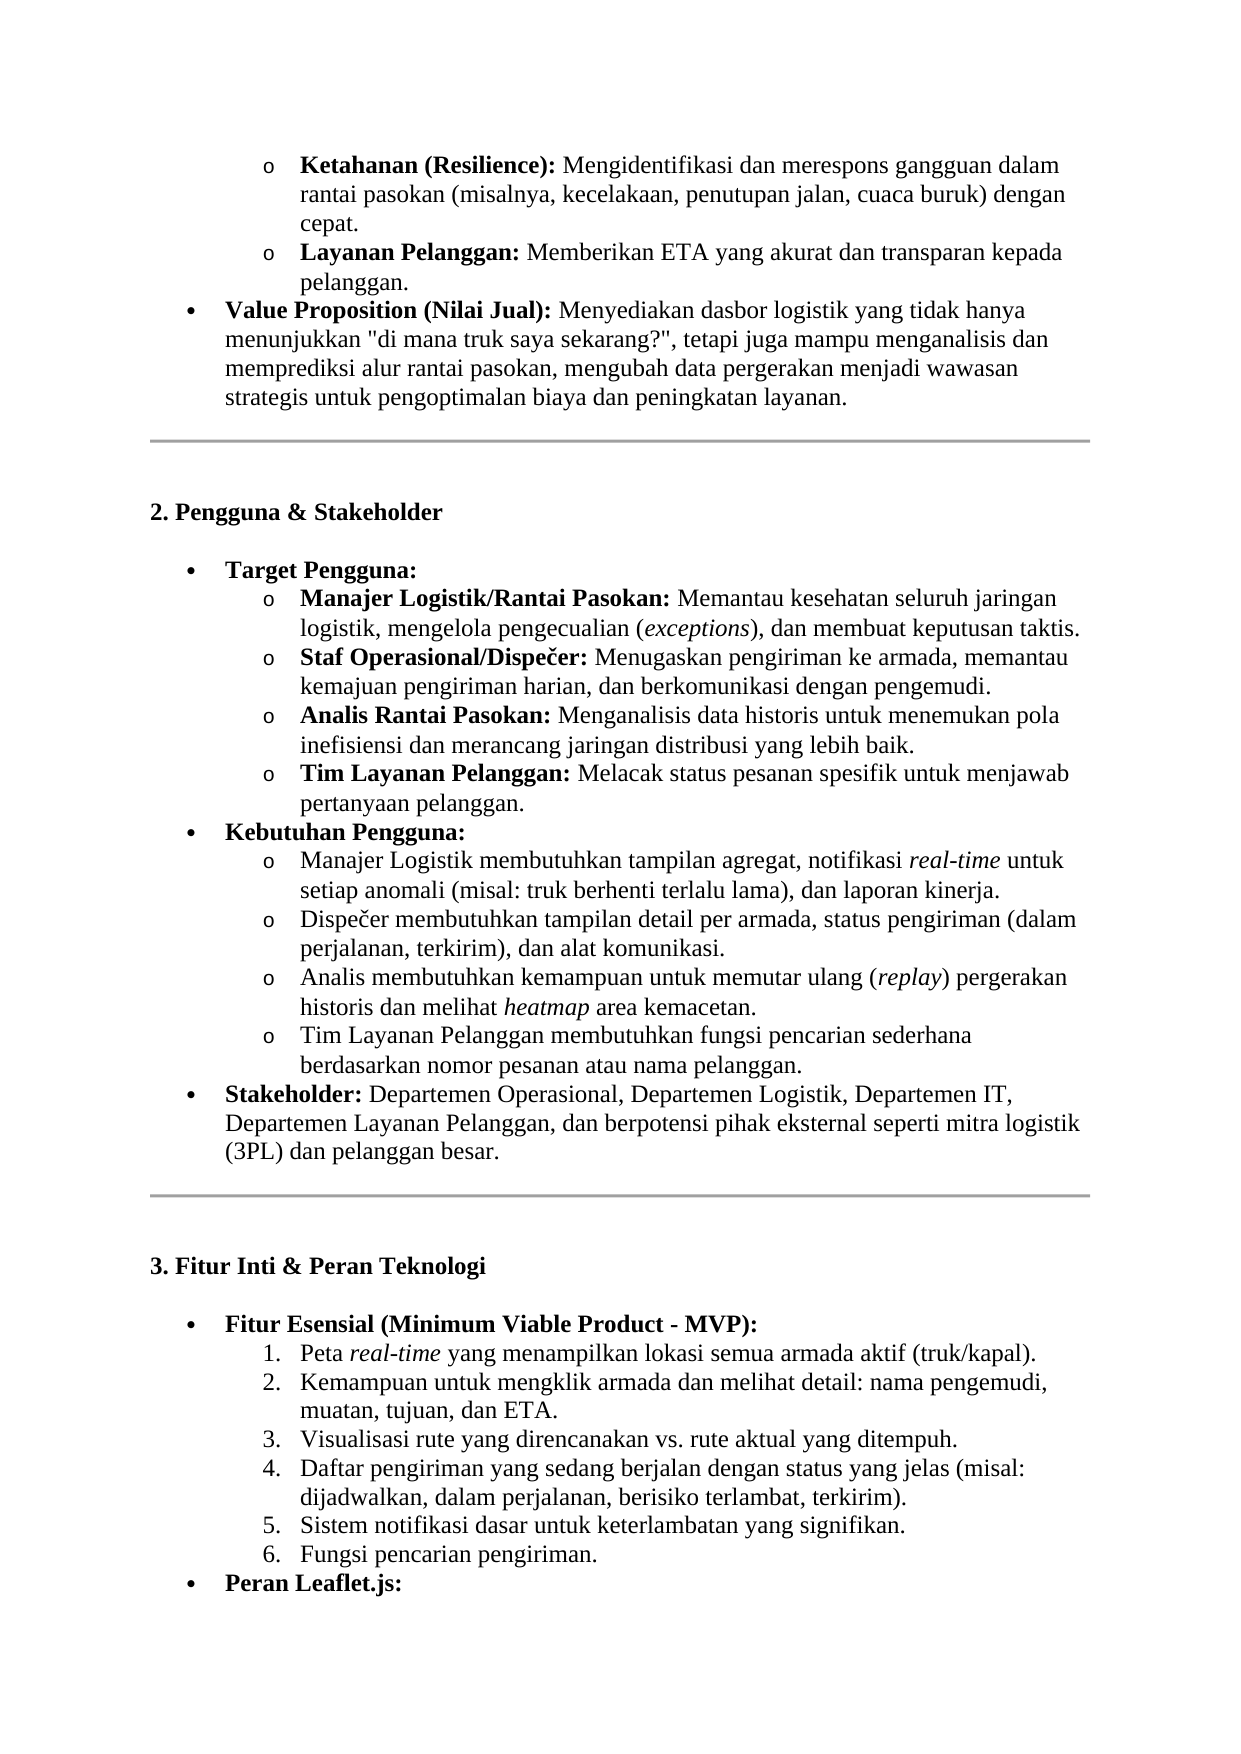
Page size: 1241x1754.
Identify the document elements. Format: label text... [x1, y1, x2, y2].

list Peran Leaflet.js: [187, 1568, 1090, 1597]
list Visualisasi rute yang direncanakan vs. rute aktual yang ditempuh. [262, 1424, 1090, 1453]
list Manajer Logistik membutuhkan tampilan agregat, notifikasi real-time untuk setiap anomali (misal: truk berhenti terlalu lama), dan laporan kinerja. [262, 846, 1090, 904]
list Fungsi pencarian pengiriman. [262, 1539, 1090, 1568]
list Analis membutuhkan kemampuan untuk memutar ulang (replay) pergerakan historis dan melihat heatmap area kemacetan. [262, 962, 1090, 1021]
list Stakeholder: Departemen Operasional, Departemen Logistik, Departemen IT, Departemen Layanan Pelanggan, dan berpotensi pihak eksternal seperti mitra logistik (3PL) dan pelanggan besar. [187, 1079, 1090, 1165]
list Kemampuan untuk mengklik armada dan melihat detail: nama pengemudi, muatan, tujuan, dan ETA. [262, 1367, 1090, 1424]
list Tim Layanan Pelanggan: Melacak status pesanan spesifik untuk menjawab pertanyaan pelanggan. [262, 758, 1090, 817]
list Sistem notifikasi dasar untuk keterlambatan yang signifikan. [262, 1511, 1090, 1539]
list Layanan Pelanggan: Memberikan ETA yang akurat dan transparan kepada pelanggan. [262, 237, 1090, 295]
list Value Proposition (Nilai Jual): Menyediakan dasbor logistik yang tidak hanya menunjukkan "di mana truk saya sekarang?", tetapi juga mampu menganalisis dan memprediksi alur rantai pasokan, mengubah data pergerakan menjadi wawasan strategis untuk pengoptimalan biaya dan peningkatan layanan. [187, 295, 1090, 410]
list Tim Layanan Pelanggan membutuhkan fungsi pencarian sederhana berdasarkan nomor pesanan atau nama pelanggan. [262, 1021, 1090, 1079]
list Ketahanan (Resilience): Mengidentifikasi dan merespons gangguan dalam rantai pasokan (misalnya, kecelakaan, penutupan jalan, cuaca buruk) dengan cepat. [262, 150, 1090, 237]
list Kebutuhan Pengguna: [187, 817, 1090, 846]
list Manajer Logistik/Rantai Pasokan: Memantau kesehatan seluruh jaringan logistik, mengelola pengecualian (exceptions), dan membuat keputusan taktis. [262, 583, 1090, 642]
list Fitur Esensial (Minimum Viable Product - MVP): [187, 1309, 1090, 1338]
text 3. Fitur Inti & Peran Teknologi [150, 1251, 1090, 1280]
list Peta real-time yang menampilkan lokasi semua armada aktif (truk/kapal). [262, 1338, 1090, 1367]
list Analis Rantai Pasokan: Menganalisis data historis untuk menemukan pola inefisiensi dan merancang jaringan distribusi yang lebih baik. [262, 700, 1090, 758]
text 2. Pengguna & Stakeholder [150, 497, 1090, 526]
list Daftar pengiriman yang sedang berjalan dengan status yang jelas (misal: dijadwalkan, dalam perjalanan, berisiko terlambat, terkirim). [262, 1453, 1090, 1511]
list Dispečer membutuhkan tampilan detail per armada, status pengiriman (dalam perjalanan, terkirim), dan alat komunikasi. [262, 904, 1090, 962]
list Target Pengguna: [187, 555, 1090, 583]
list Staf Operasional/Dispečer: Menugaskan pengiriman ke armada, memantau kemajuan pengiriman harian, dan berkomunikasi dengan pengemudi. [262, 642, 1090, 700]
